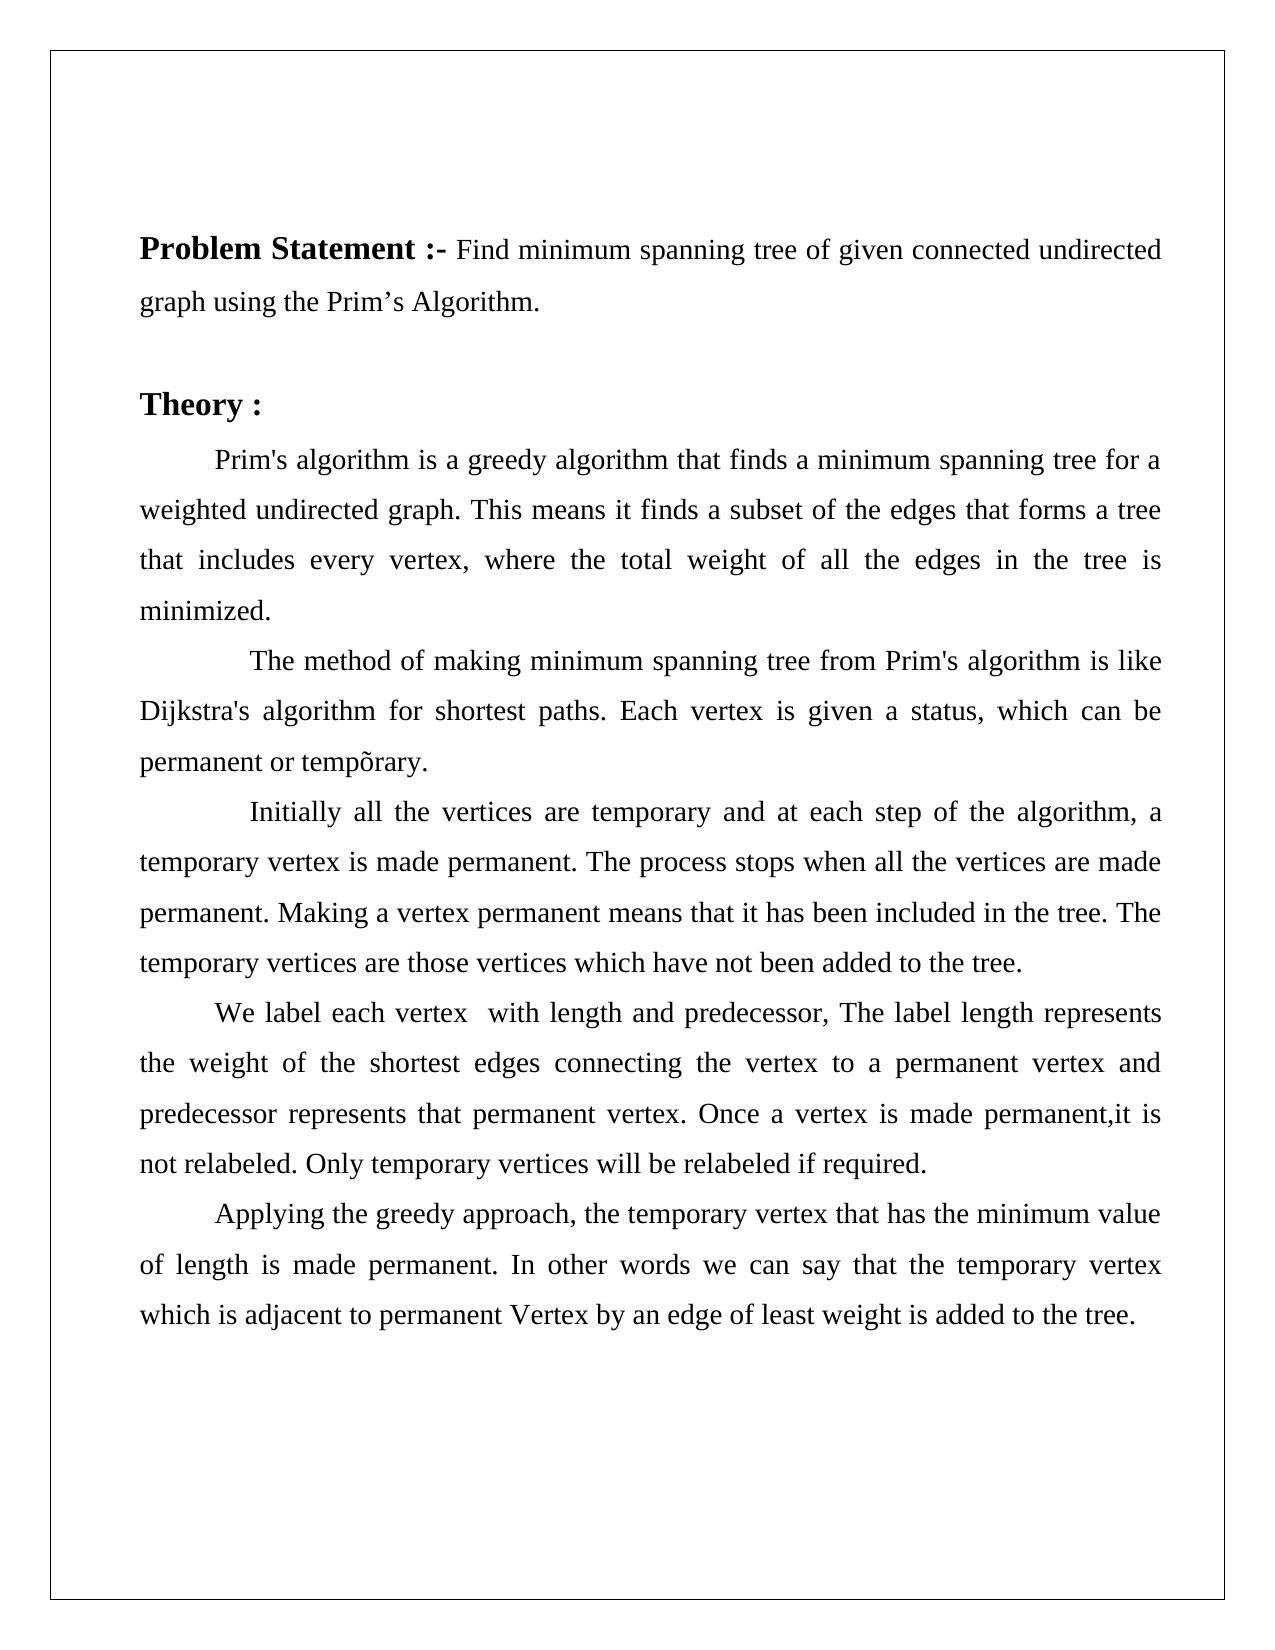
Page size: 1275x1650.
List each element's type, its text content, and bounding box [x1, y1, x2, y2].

text The method of making minimum spanning tree from Prim's algorithm is like Dijkstra's algorithm for shortest paths. Each vertex is given a status, which can be permanent or tempõrary. [139, 643, 1163, 777]
text We label each vertex with length and predecessor, The label length represents the weight of the shortest edges connecting the vertex to a permanent vertex and predecessor represents that permanent vertex. Once a vertex is made permanent,it is not relabeled. Only temporary vertices will be relabeled if required. [139, 995, 1163, 1180]
text Theory : [139, 384, 1163, 423]
text Applying the greedy approach, the temporary vertex that has the minimum value of length is made permanent. In other words we can say that the temporary vertex which is adjacent to permanent Vertex by an edge of least weight is added to the tree. [139, 1197, 1163, 1331]
text Initially all the vertices are temporary and at each step of the algorithm, a temporary vertex is made permanent. The process stops when all the vertices are made permanent. Making a vertex permanent means that it has been included in the tree. The temporary vertices are those vertices which have not been added to the tree. [139, 794, 1163, 978]
text Prim's algorithm is a greedy algorithm that finds a minimum spanning tree for a weighted undirected graph. This means it finds a subset of the edges that forms a tree that includes every vertex, where the total weight of all the edges in the tree is minimized. [139, 442, 1163, 626]
text Problem Statement :- Find minimum spanning tree of given connected undirected graph using the Prim’s Algorithm. [139, 229, 1163, 317]
